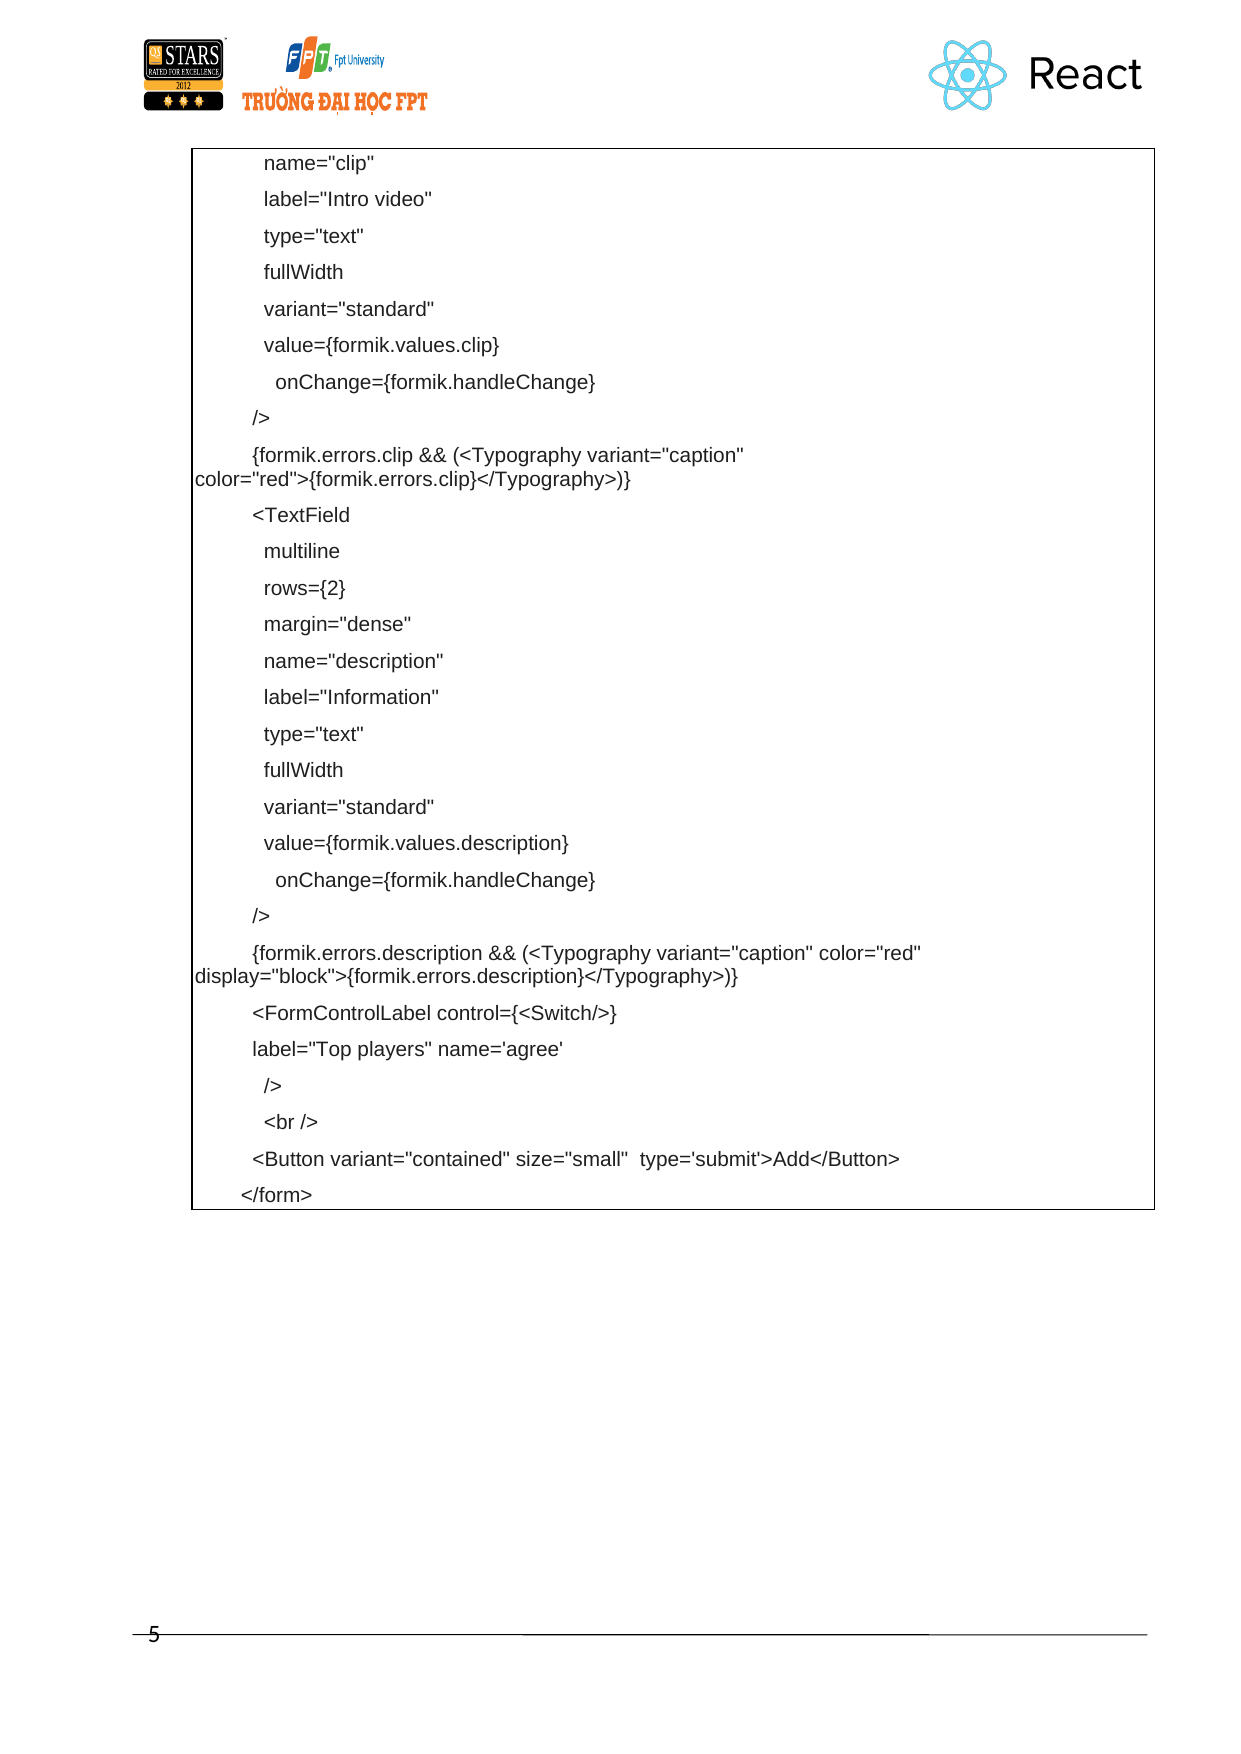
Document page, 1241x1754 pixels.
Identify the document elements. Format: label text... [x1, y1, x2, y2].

text multiline [193, 536, 1154, 563]
picture [918, 40, 1176, 111]
text label="Intro video" [193, 184, 1154, 211]
text /> [193, 403, 1154, 430]
text name="clip" [193, 149, 1154, 175]
text <FormControlLabel control={<Switch/>} [193, 998, 1154, 1025]
text value={formik.values.description} [193, 828, 1154, 855]
text variant="standard" [193, 293, 1154, 321]
text type="text" [193, 718, 1154, 746]
text <TextField [193, 500, 1154, 527]
text label="Information" [193, 682, 1154, 709]
text label="Top players" name='agree' [193, 1034, 1154, 1061]
text variant="standard" [193, 791, 1154, 818]
text onChange={formik.handleChange} [193, 366, 1154, 393]
text fullWidth [193, 257, 1154, 284]
text <Button variant="contained" size="small" type='submit'>Add</Button> [193, 1143, 1154, 1171]
text /> [193, 901, 1154, 928]
text </form> [193, 1180, 1154, 1209]
text fullWidth [193, 755, 1154, 782]
text rows={2} [193, 573, 1154, 600]
text <br /> [193, 1107, 1154, 1134]
text name="description" [193, 646, 1154, 673]
text margin="dense" [193, 609, 1154, 636]
text onChange={formik.handleChange} [193, 864, 1154, 891]
text {formik.errors.description && (<Typography variant="caption" color="red" display="block">{formik.errors.description}</Typography>)} [193, 937, 1154, 988]
text {formik.errors.clip && (<Typography variant="caption" color="red">{formik.errors.clip}</Typography>)} [193, 439, 1154, 490]
text type="text" [193, 221, 1154, 248]
text value={formik.values.clip} [193, 330, 1154, 357]
text /> [193, 1071, 1154, 1098]
